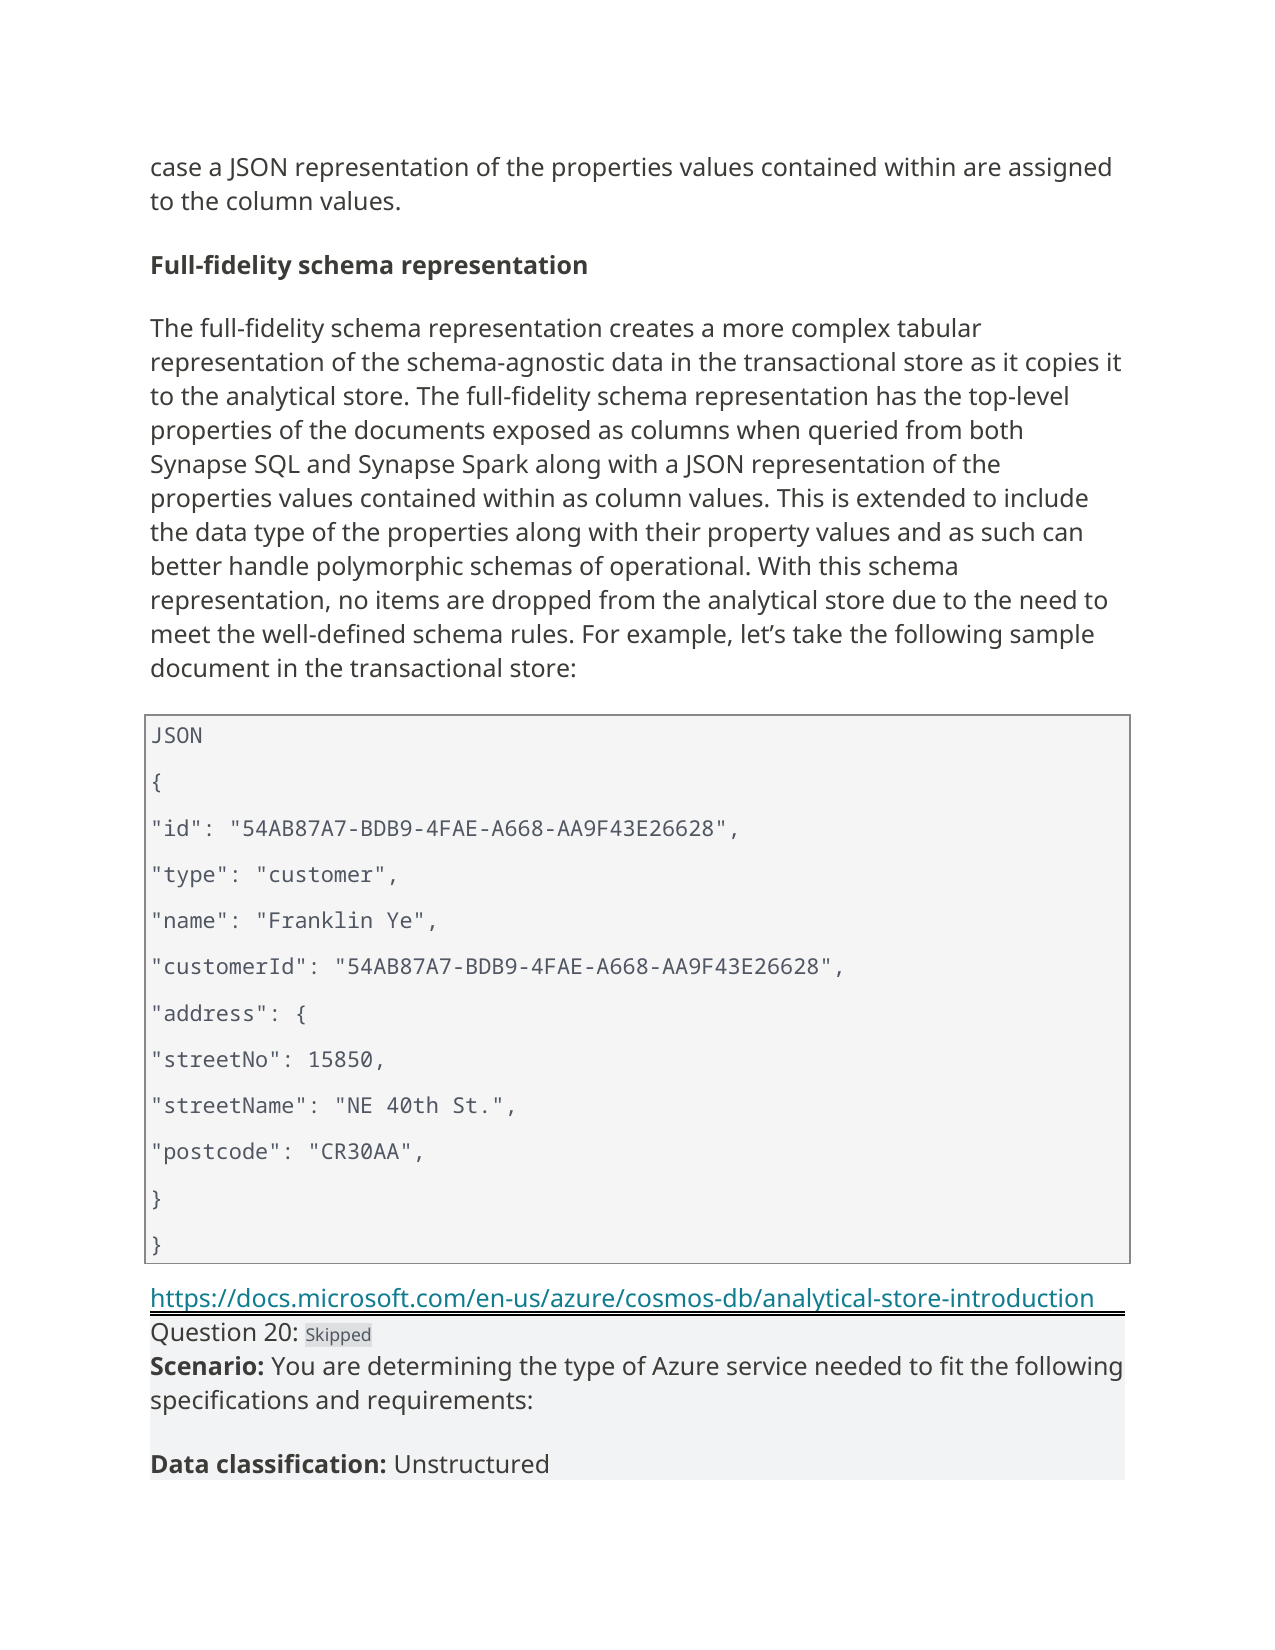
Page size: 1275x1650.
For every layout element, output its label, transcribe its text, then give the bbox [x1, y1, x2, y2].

text } [146, 1177, 1129, 1212]
text JSON [146, 716, 1129, 750]
text "type": "customer", [146, 853, 1129, 889]
text Scenario: You are determining the type of Azure service needed to fit the following specifications and requirements: [150, 1349, 1125, 1417]
text "streetName": "NE 40th St.", [146, 1084, 1129, 1120]
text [150, 150, 1125, 218]
text Full-fidelity schema representation [150, 247, 1125, 281]
text https://docs.microsoft.com/en-us/azure/cosmos-db/analytical-store-introduction [150, 1281, 1125, 1311]
text The full-fidelity schema representation creates a more complex tabular representation of the schema-agnostic data in the transactional store as it copies it to the analytical store. The full-fidelity schema representation has the top-level properties of the documents exposed as columns when queried from both Synapse SQL and Synapse Spark along with a JSON representation of the properties values contained within as column values. This is extended to include the data type of the properties along with their property values and as such can better handle polymorphic schemas of operational. With this schema representation, no items are dropped from the analytical store due to the need to meet the well-defined schema rules. For example, let’s take the following sample document in the transactional store: [150, 311, 1125, 685]
text "id": "54AB87A7-BDB9-4FAE-A668-AA9F43E26628", [146, 807, 1129, 842]
text "customerId": "54AB87A7-BDB9-4FAE-A668-AA9F43E26628", [146, 946, 1129, 981]
text "name": "Franklin Ye", [146, 899, 1129, 935]
text } [146, 1223, 1129, 1263]
text Data classification: Unstructured [150, 1446, 1125, 1480]
text "streetNo": 15850, [146, 1038, 1129, 1074]
text "postcode": "CR30AA", [146, 1131, 1129, 1166]
text "address": { [146, 992, 1129, 1027]
text { [146, 761, 1129, 796]
text Question 20: Skipped [150, 1316, 1125, 1349]
